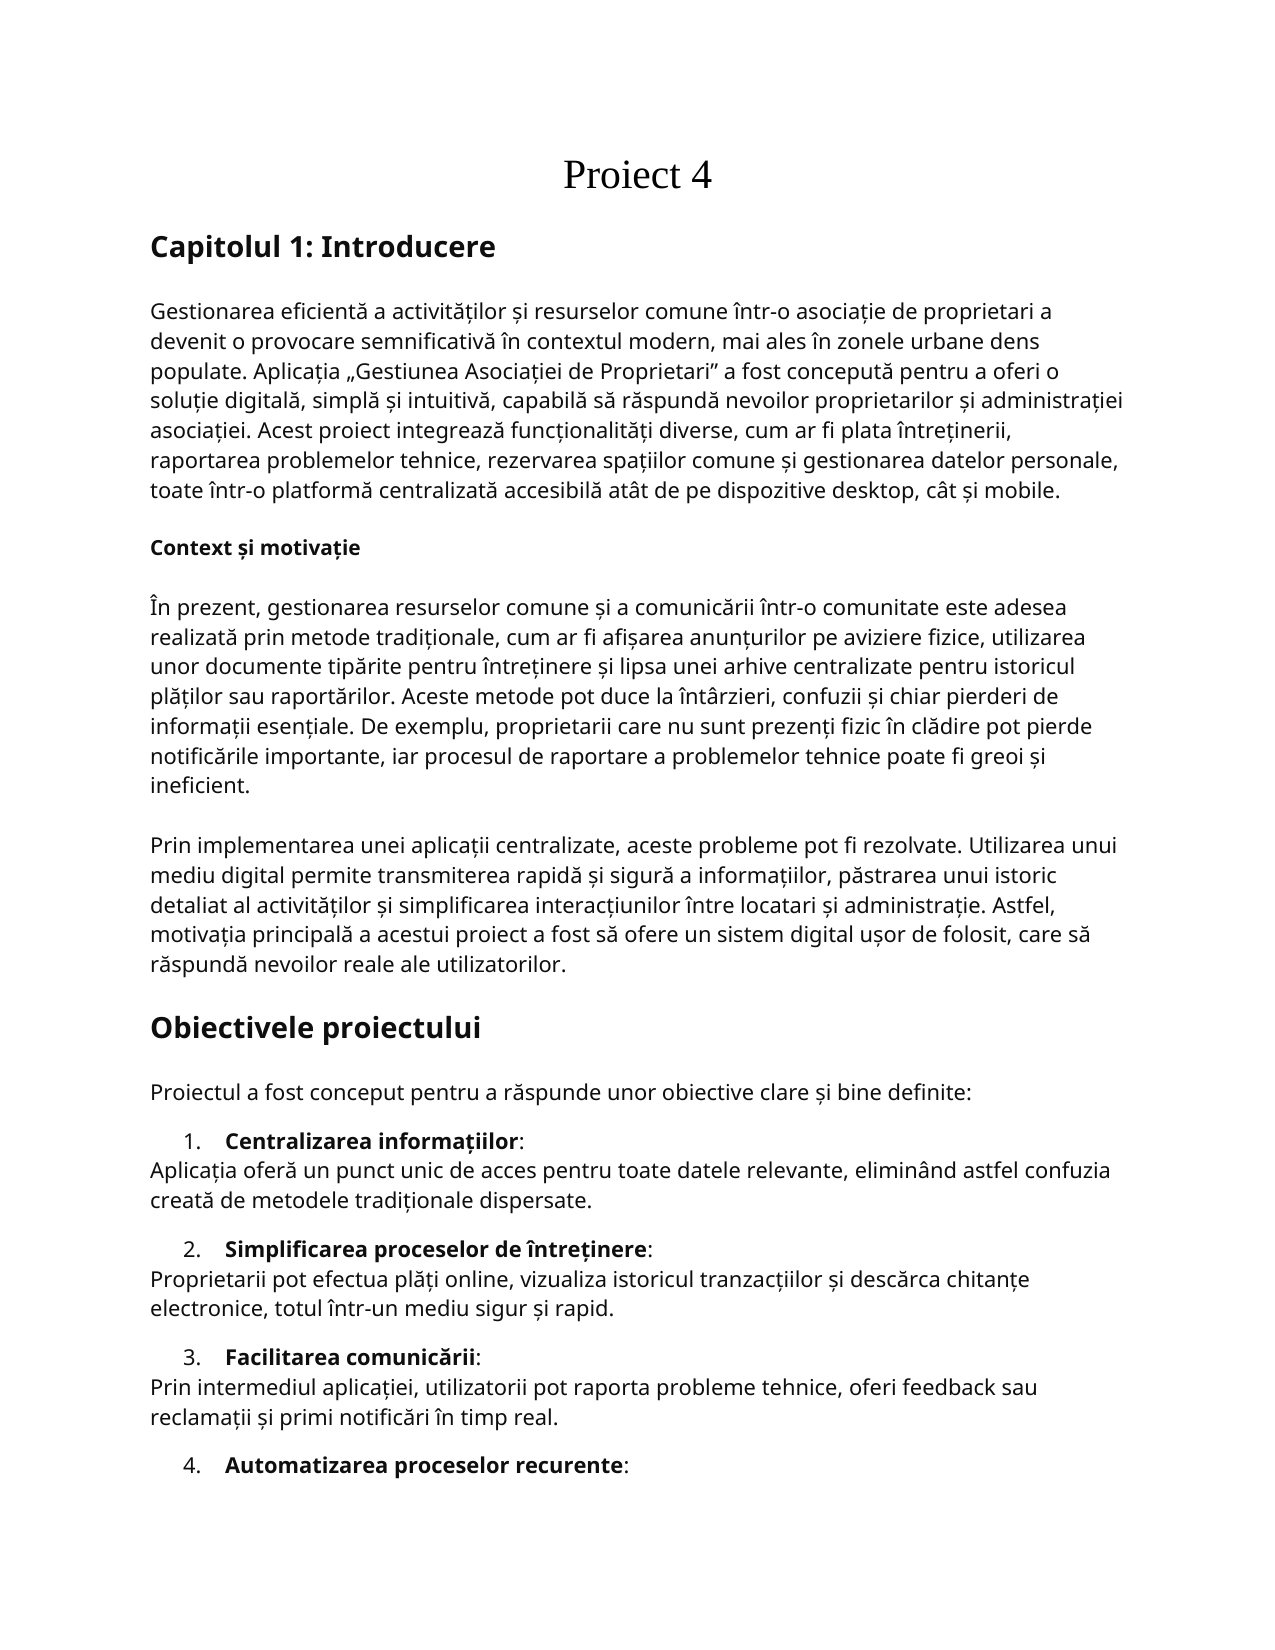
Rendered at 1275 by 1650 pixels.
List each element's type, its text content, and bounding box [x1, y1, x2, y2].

text 1. Centralizarea informațiilor: [150, 1126, 1125, 1156]
text Obiectivele proiectului [150, 1008, 1125, 1047]
text În prezent, gestionarea resurselor comune și a comunicării într-o comunitate este adesea realizată prin metode tradiționale, cum ar fi afișarea anunțurilor pe aviziere fizice, utilizarea unor documente tipărite pentru întreținere și lipsa unei arhive centralizate pentru istoricul plăților sau raportărilor. Aceste metode pot duce la întârzieri, confuzii și chiar pierderi de informații esențiale. De exemplu, proprietarii care nu sunt prezenți fizic în clădire pot pierde notificările importante, iar procesul de raportare a problemelor tehnice poate fi greoi și ineficient. [150, 592, 1125, 800]
text Context și motivație [150, 533, 1125, 562]
text Proiect 4 [150, 150, 1125, 198]
text Capitolul 1: Introducere [150, 227, 1125, 266]
text 3. Facilitarea comunicării: [150, 1342, 1125, 1372]
text Proiectul a fost conceput pentru a răspunde unor obiective clare și bine definite: [150, 1077, 1125, 1107]
text Aplicația oferă un punct unic de acces pentru toate datele relevante, eliminând astfel confuzia creată de metodele tradiționale dispersate. [150, 1156, 1125, 1215]
text Proprietarii pot efectua plăți online, vizualiza istoricul tranzacțiilor și descărca chitanțe electronice, totul într-un mediu sigur și rapid. [150, 1264, 1125, 1323]
text Prin intermediul aplicației, utilizatorii pot raporta probleme tehnice, oferi feedback sau reclamații și primi notificări în timp real. [150, 1372, 1125, 1431]
text 2. Simplificarea proceselor de întreținere: [150, 1234, 1125, 1264]
text Prin implementarea unei aplicații centralizate, aceste probleme pot fi rezolvate. Utilizarea unui mediu digital permite transmiterea rapidă și sigură a informațiilor, păstrarea unui istoric detaliat al activităților și simplificarea interacțiunilor între locatari și administrație. Astfel, motivația principală a acestui proiect a fost să ofere un sistem digital ușor de folosit, care să răspundă nevoilor reale ale utilizatorilor. [150, 830, 1125, 979]
text 4. Automatizarea proceselor recurente: [150, 1450, 1125, 1480]
text Gestionarea eficientă a activităților și resurselor comune într-o asociație de proprietari a devenit o provocare semnificativă în contextul modern, mai ales în zonele urbane dens populate. Aplicația „Gestiunea Asociației de Proprietari” a fost concepută pentru a oferi o soluție digitală, simplă și intuitivă, capabilă să răspundă nevoilor proprietarilor și administrației asociației. Acest proiect integrează funcționalități diverse, cum ar fi plata întreținerii, raportarea problemelor tehnice, rezervarea spațiilor comune și gestionarea datelor personale, toate într-o platformă centralizată accesibilă atât de pe dispozitive desktop, cât și mobile. [150, 296, 1125, 505]
